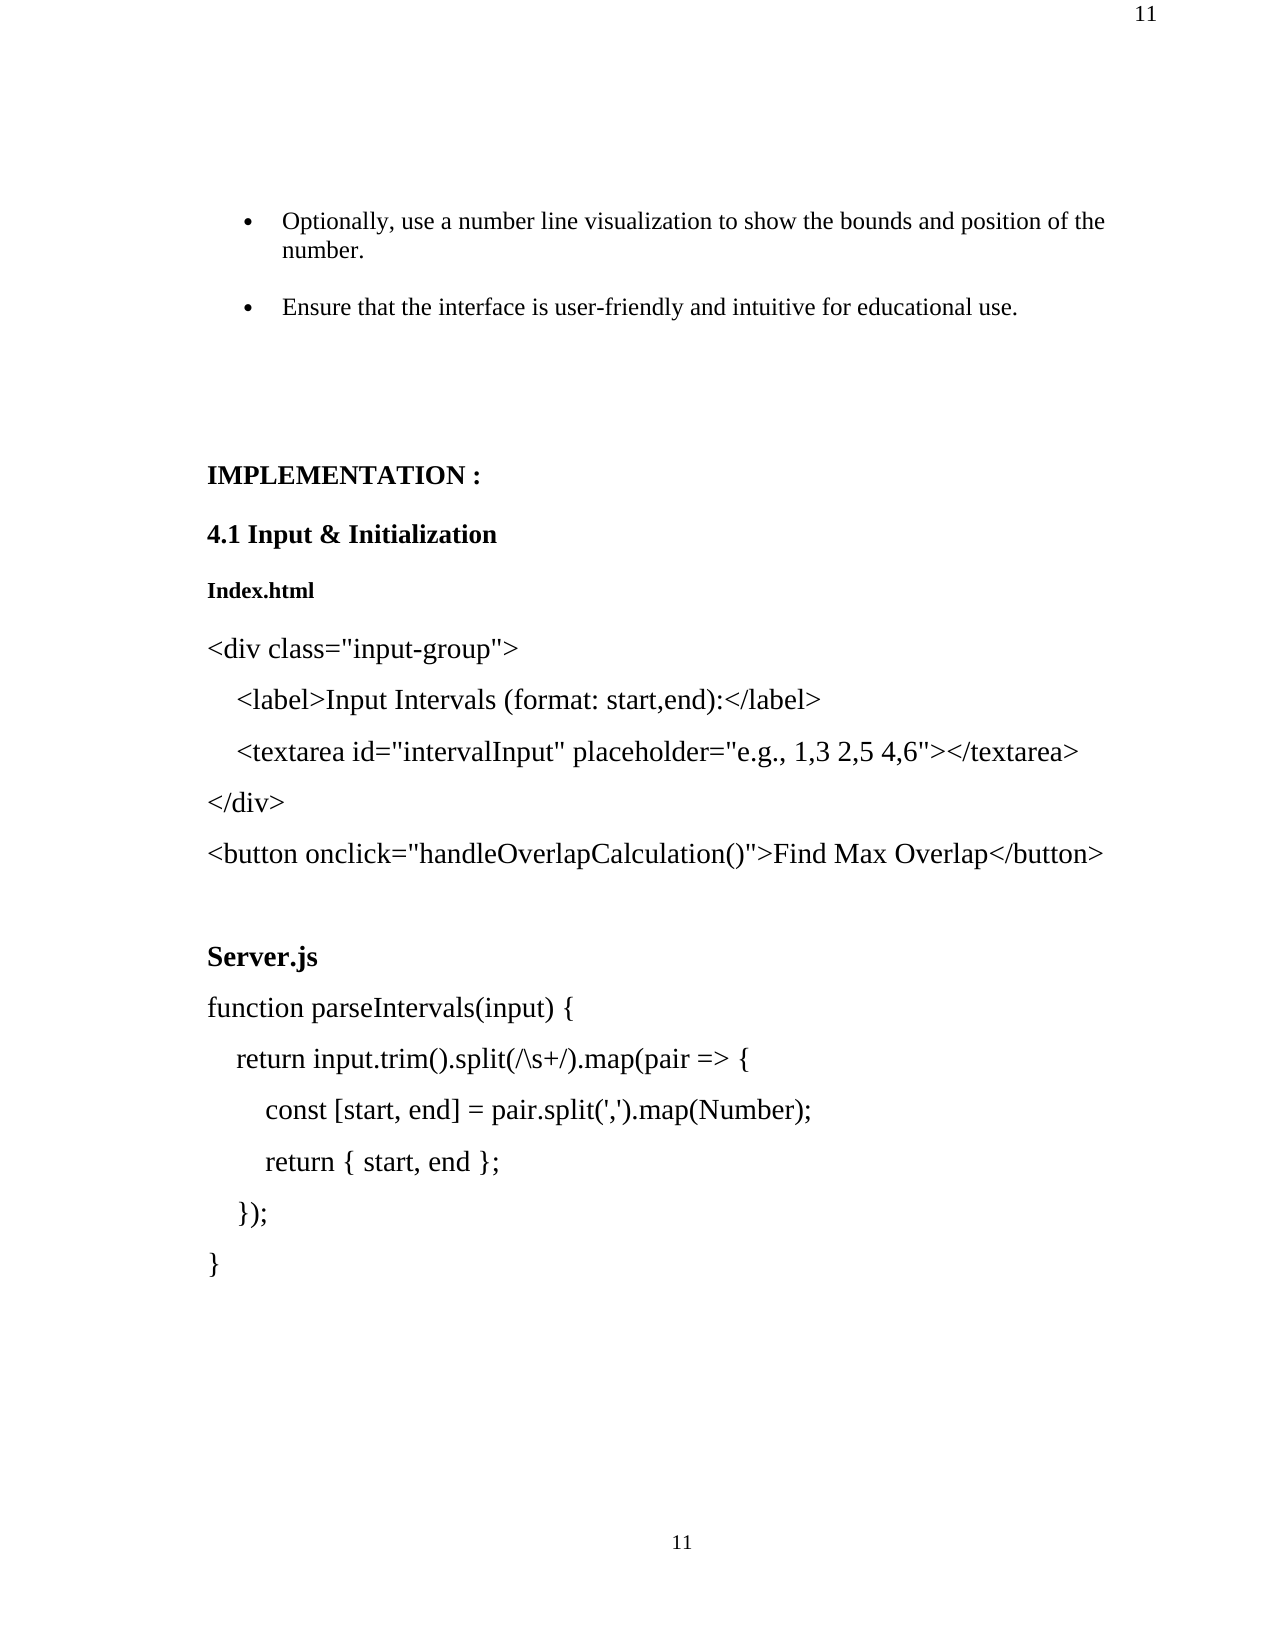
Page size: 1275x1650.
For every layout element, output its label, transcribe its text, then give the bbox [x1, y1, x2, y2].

text return { start, end }; [207, 1144, 1139, 1177]
text return input.trim().split(/\s+/).map(pair => { [207, 1041, 1139, 1075]
text <button onclick="handleOverlapCalculation()">Find Max Overlap</button> [207, 836, 1139, 870]
text }); [207, 1195, 1139, 1228]
list Optionally, use a number line visualization to show the bounds and position of the number. [244, 206, 1157, 263]
text Index.html [207, 578, 1157, 604]
text Server.js [207, 939, 1139, 972]
text const [start, end] = pair.split(',').map(Number); [207, 1092, 1139, 1126]
text <div class="input-group"> [207, 631, 1139, 665]
text } [207, 1246, 1139, 1280]
text IMPLEMENTATION : [207, 459, 1157, 490]
text function parseIntervals(input) { [207, 990, 1139, 1023]
list Ensure that the interface is user-friendly and intuitive for educational use. [244, 292, 1157, 321]
text <label>Input Intervals (format: start,end):</label> [207, 682, 1139, 716]
text </div> [207, 785, 1139, 818]
text <textarea id="intervalInput" placeholder="e.g., 1,3 2,5 4,6"></textarea> [207, 734, 1139, 767]
text 4.1 Input & Initialization [207, 518, 1157, 549]
